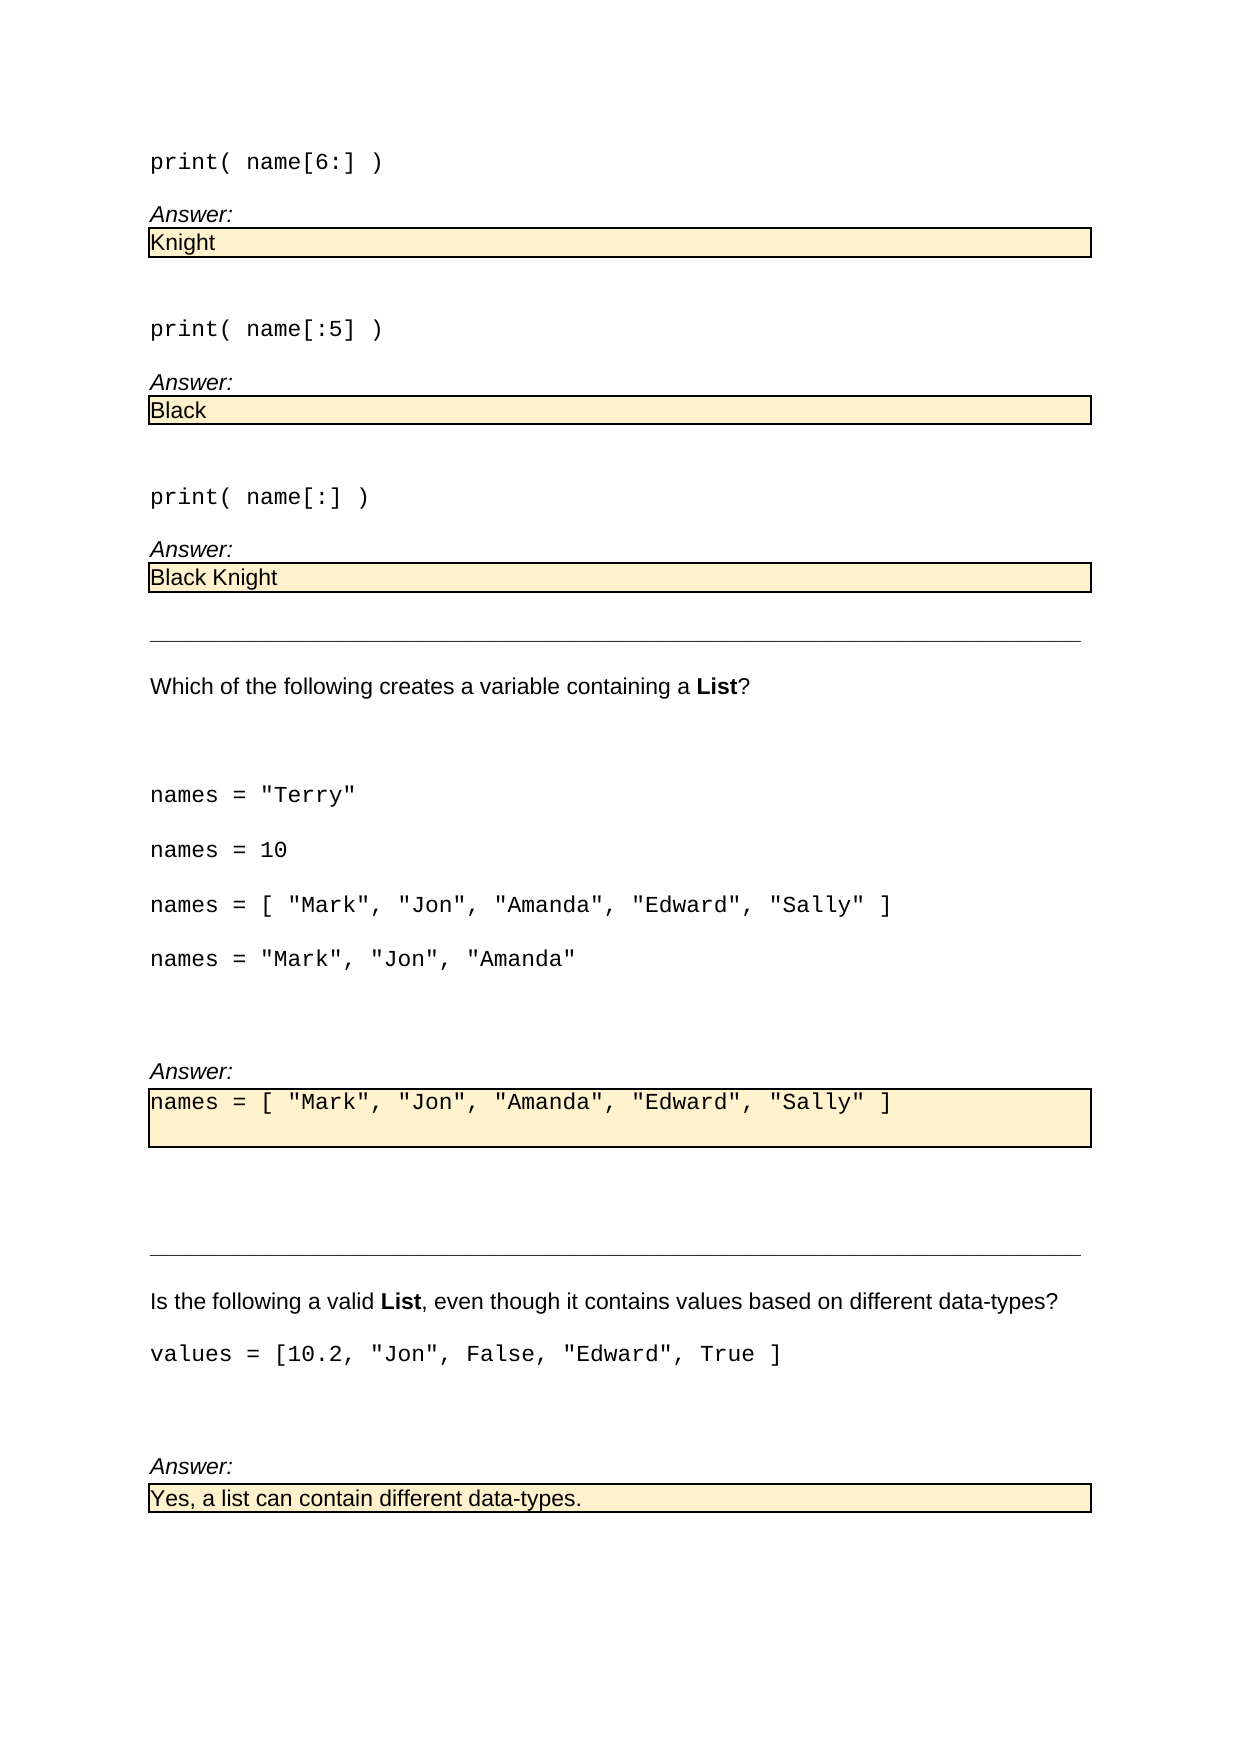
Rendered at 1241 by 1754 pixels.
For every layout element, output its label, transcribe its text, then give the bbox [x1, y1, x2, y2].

text print( name[6:] ) [150, 150, 1090, 176]
text Answer: [150, 536, 1090, 562]
text Answer: [150, 1058, 1090, 1084]
text _________________________________________________________________________ [150, 618, 1090, 644]
text Knight [150, 229, 1090, 256]
text Black [150, 397, 1090, 423]
text Answer: [150, 368, 1090, 395]
text Yes, a list can contain different data-types. [150, 1485, 1090, 1511]
text _________________________________________________________________________ [150, 1232, 1090, 1259]
text Answer: [150, 1453, 1090, 1479]
text Is the following a valid List, even though it contains values based on different data-types? [150, 1288, 1090, 1314]
text print( name[:5] ) [150, 317, 1090, 343]
text names = [ "Mark", "Jon", "Amanda", "Edward", "Sally" ] [150, 893, 1090, 919]
text names = "Mark", "Jon", "Amanda" [150, 948, 1090, 974]
text names = "Terry" [150, 783, 1090, 809]
text Which of the following creates a variable containing a List? [150, 673, 1090, 699]
text names = [ "Mark", "Jon", "Amanda", "Edward", "Sally" ] [150, 1090, 1090, 1116]
text values = [10.2, "Jon", False, "Edward", True ] [150, 1343, 1090, 1369]
text Black Knight [150, 564, 1090, 591]
text Answer: [150, 201, 1090, 227]
text names = 10 [150, 838, 1090, 864]
text print( name[:] ) [150, 485, 1090, 511]
